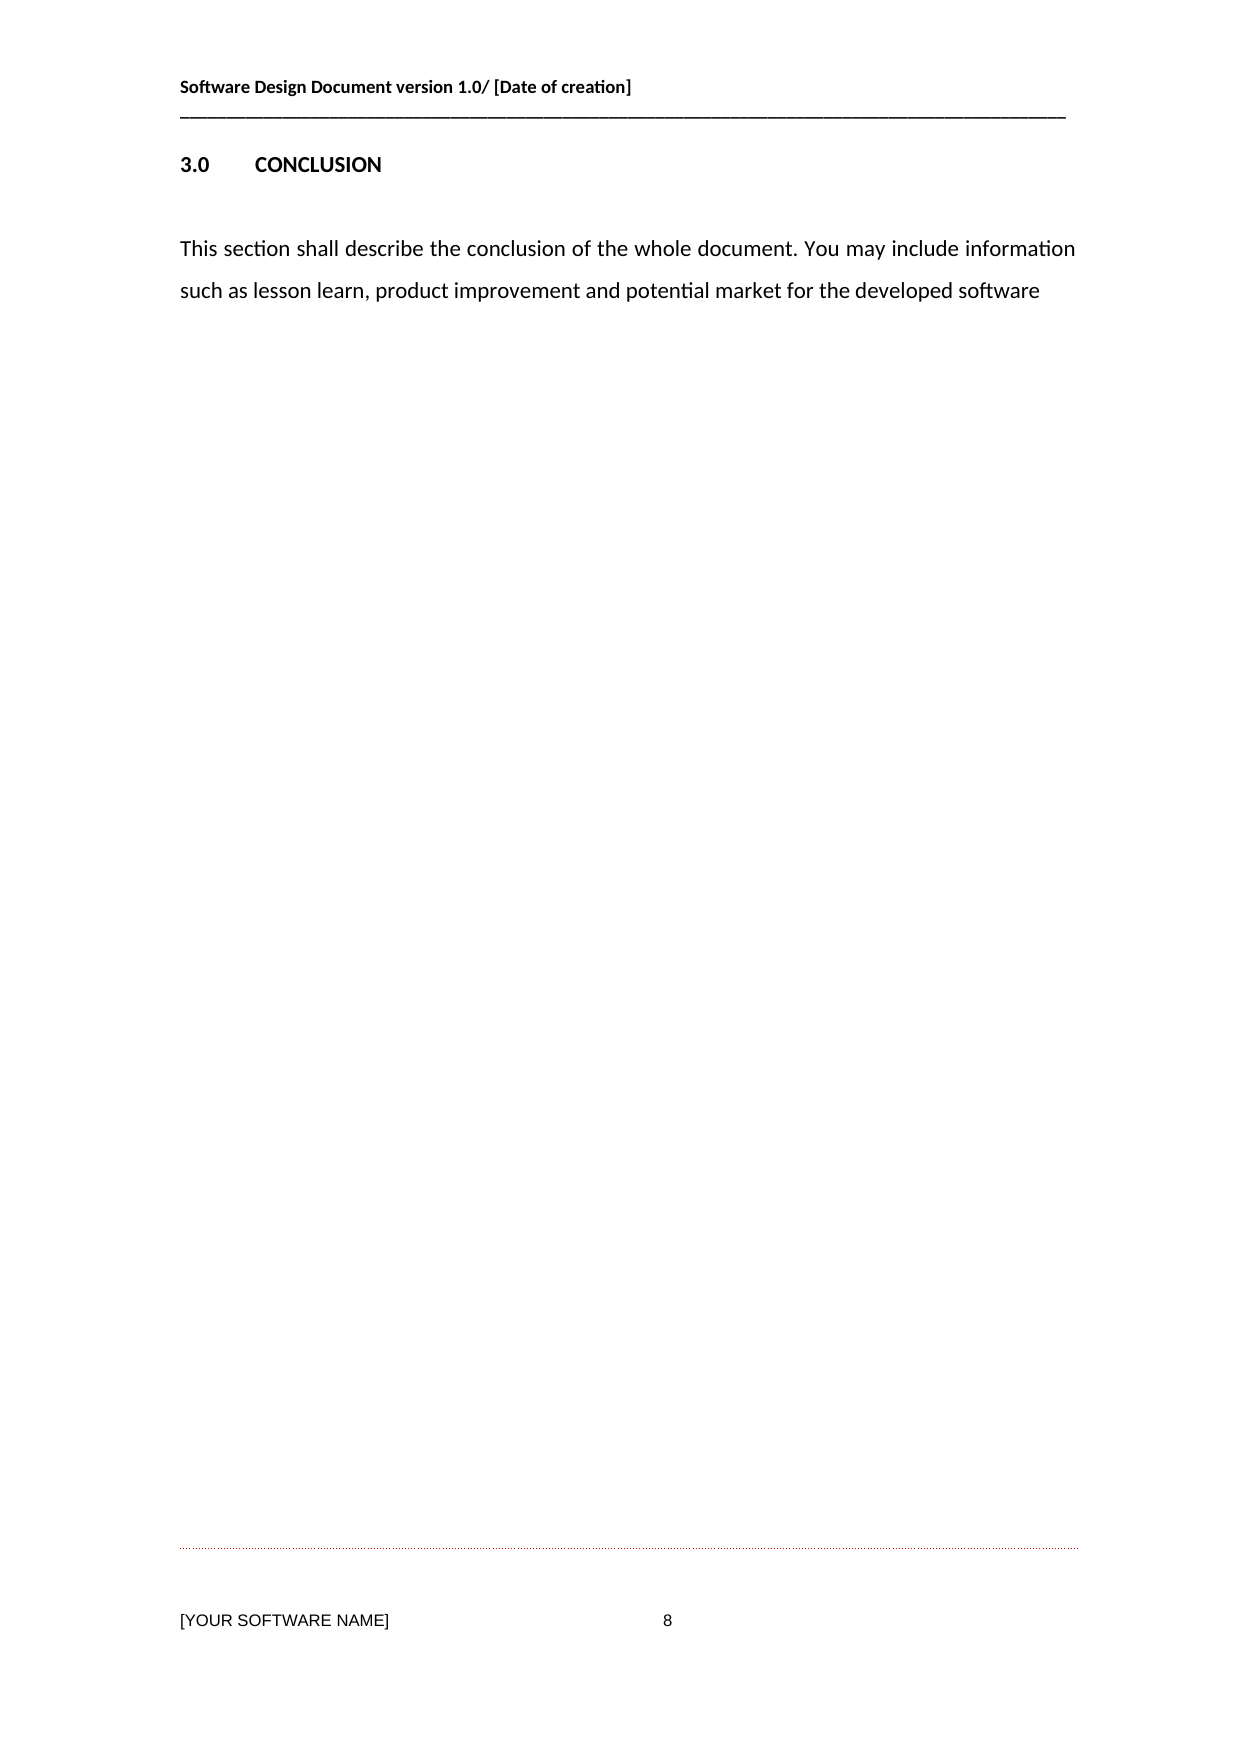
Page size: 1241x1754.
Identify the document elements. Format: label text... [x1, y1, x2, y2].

text This section shall describe the conclusion of the whole document. You may include information such as lesson learn, product improvement and potential market for the developed software [180, 234, 1078, 304]
text 3.0 CONCLUSION [180, 150, 1078, 178]
